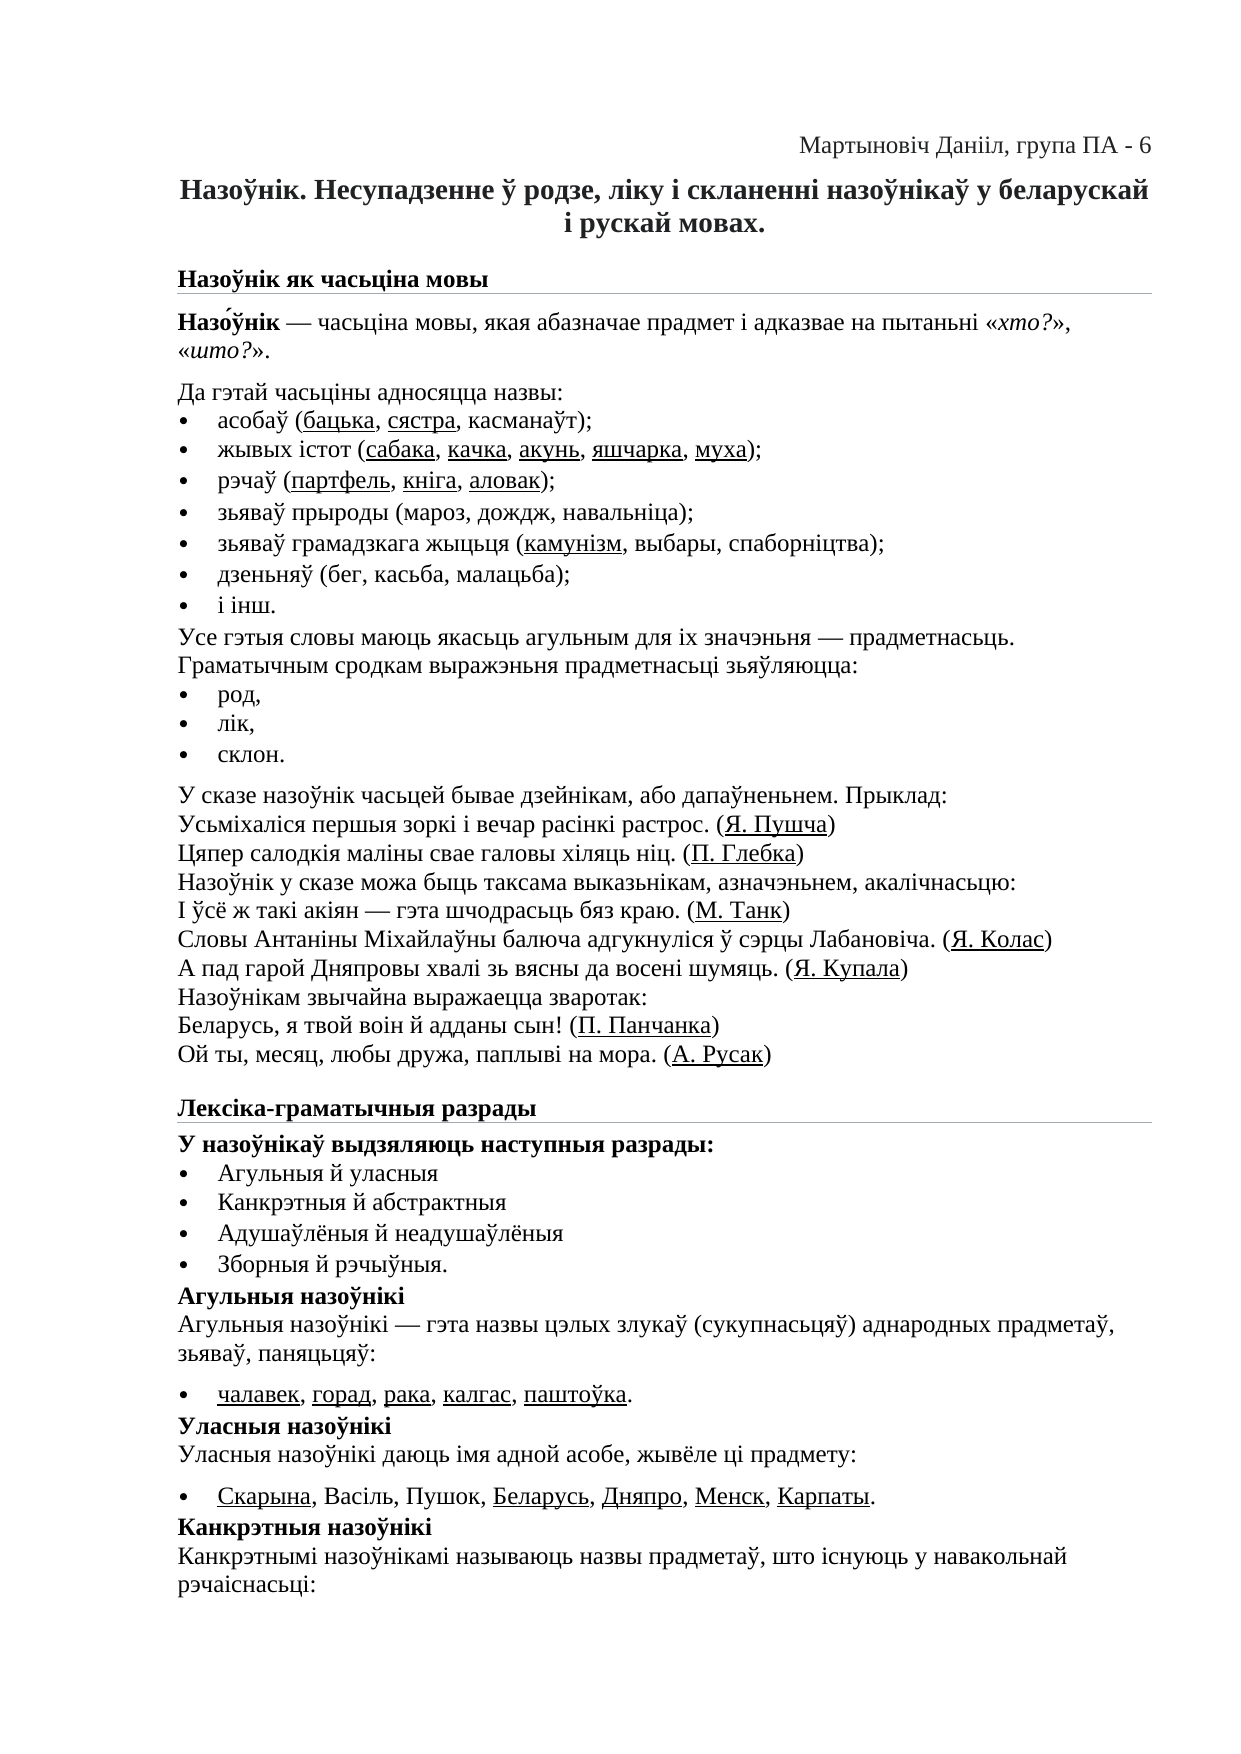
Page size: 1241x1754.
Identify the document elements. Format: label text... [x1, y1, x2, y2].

list рэчаў (партфель, кніга, аловак); [180, 466, 1152, 494]
list род, [180, 679, 1152, 708]
text Назо́ўнік — часьціна мовы, якая абазначае прадмет і адказвае на пытаньні «хто?», «што?». [177, 307, 1152, 364]
list склон. [180, 739, 1152, 768]
text Мартыновіч Данііл, група ПА - 6 [177, 131, 1152, 159]
list Зборныя й рэчыўныя. [180, 1249, 1152, 1278]
text Назоўнік. Несупадзенне ў родзе, ліку і скланенні назоўнікаў у беларускай і рускай мовах. [177, 172, 1152, 239]
text Уласныя назоўнікі даюць імя адной асобе, жывёле ці прадмету: [177, 1439, 1152, 1468]
list Агульныя й уласныя [180, 1158, 1152, 1187]
text Агульныя назоўнікі — гэта назвы цэлых злукаў (сукупнасьцяў) аднародных прадметаў, зьяваў, паняцьцяў: [177, 1309, 1152, 1367]
text Канкрэтнымі назоўнікамі называюць назвы прадметаў, што існуюць у навакольнай рэчаіснасьці: [177, 1541, 1152, 1598]
list зьяваў прыроды (мароз, дождж, навальніца); [180, 497, 1152, 526]
list і інш. [180, 591, 1152, 619]
list Скарына, Васіль, Пушок, Беларусь, Дняпро, Менск, Карпаты. [180, 1481, 1152, 1509]
list чалавек, горад, рака, калгас, паштоўка. [180, 1379, 1152, 1408]
list жывых істот (сабака, качка, акунь, яшчарка, муха); [180, 434, 1152, 463]
text Усе гэтыя словы маюць якасьць агульным для іх значэньня — прадметнасьць. Граматычным сродкам выражэньня прадметнасьці зьяўляюцца: [177, 622, 1152, 679]
list лік, [180, 708, 1152, 737]
list дзеньняў (бег, касьба, малацьба); [180, 559, 1152, 588]
text Лексіка-граматычныя разрады [177, 1093, 1152, 1122]
text Агульныя назоўнікі [177, 1281, 1152, 1309]
text Назоўнік як часьціна мовы [177, 264, 1152, 293]
list асобаў (бацька, сястра, касманаўт); [180, 406, 1152, 434]
text Канкрэтныя назоўнікі [177, 1512, 1152, 1541]
list зьяваў грамадзкага жыцьця (камунізм, выбары, спаборніцтва); [180, 528, 1152, 557]
text Уласныя назоўнікі [177, 1411, 1152, 1439]
text У назоўнікаў выдзяляюць наступныя разрады: [177, 1129, 1152, 1158]
text У сказе назоўнік часьцей бывае дзейнікам, або дапаўненьнем. Прыклад: Усьміхаліся першыя зоркі і вечар расінкі растрос. (Я. Пушча) Цяпер салодкія маліны свае галовы хіляць ніц. (П. Глебка) Назоўнік у сказе можа быць таксама выказьнікам, азначэньнем, акалічнасьцю: І ўсё ж такі акіян — гэта шчодрасьць бяз краю. (М. Танк) Словы Антаніны Міхайлаўны балюча адгукнуліся ў сэрцы Лабановіча. (Я. Колас) А пад гарой Дняпровы хвалі зь вясны да восені шумяць. (Я. Купала) Назоўнікам звычайна выражаецца зваротак: Беларусь, я твой воін й адданы сын! (П. Панчанка) Ой ты, месяц, любы дружа, паплыві на мора. (А. Русак) [177, 781, 1152, 1068]
list Канкрэтныя й абстрактныя [180, 1187, 1152, 1216]
text Да гэтай часьціны адносяцца назвы: [177, 377, 1152, 406]
list Адушаўлёныя й неадушаўлёныя [180, 1218, 1152, 1247]
